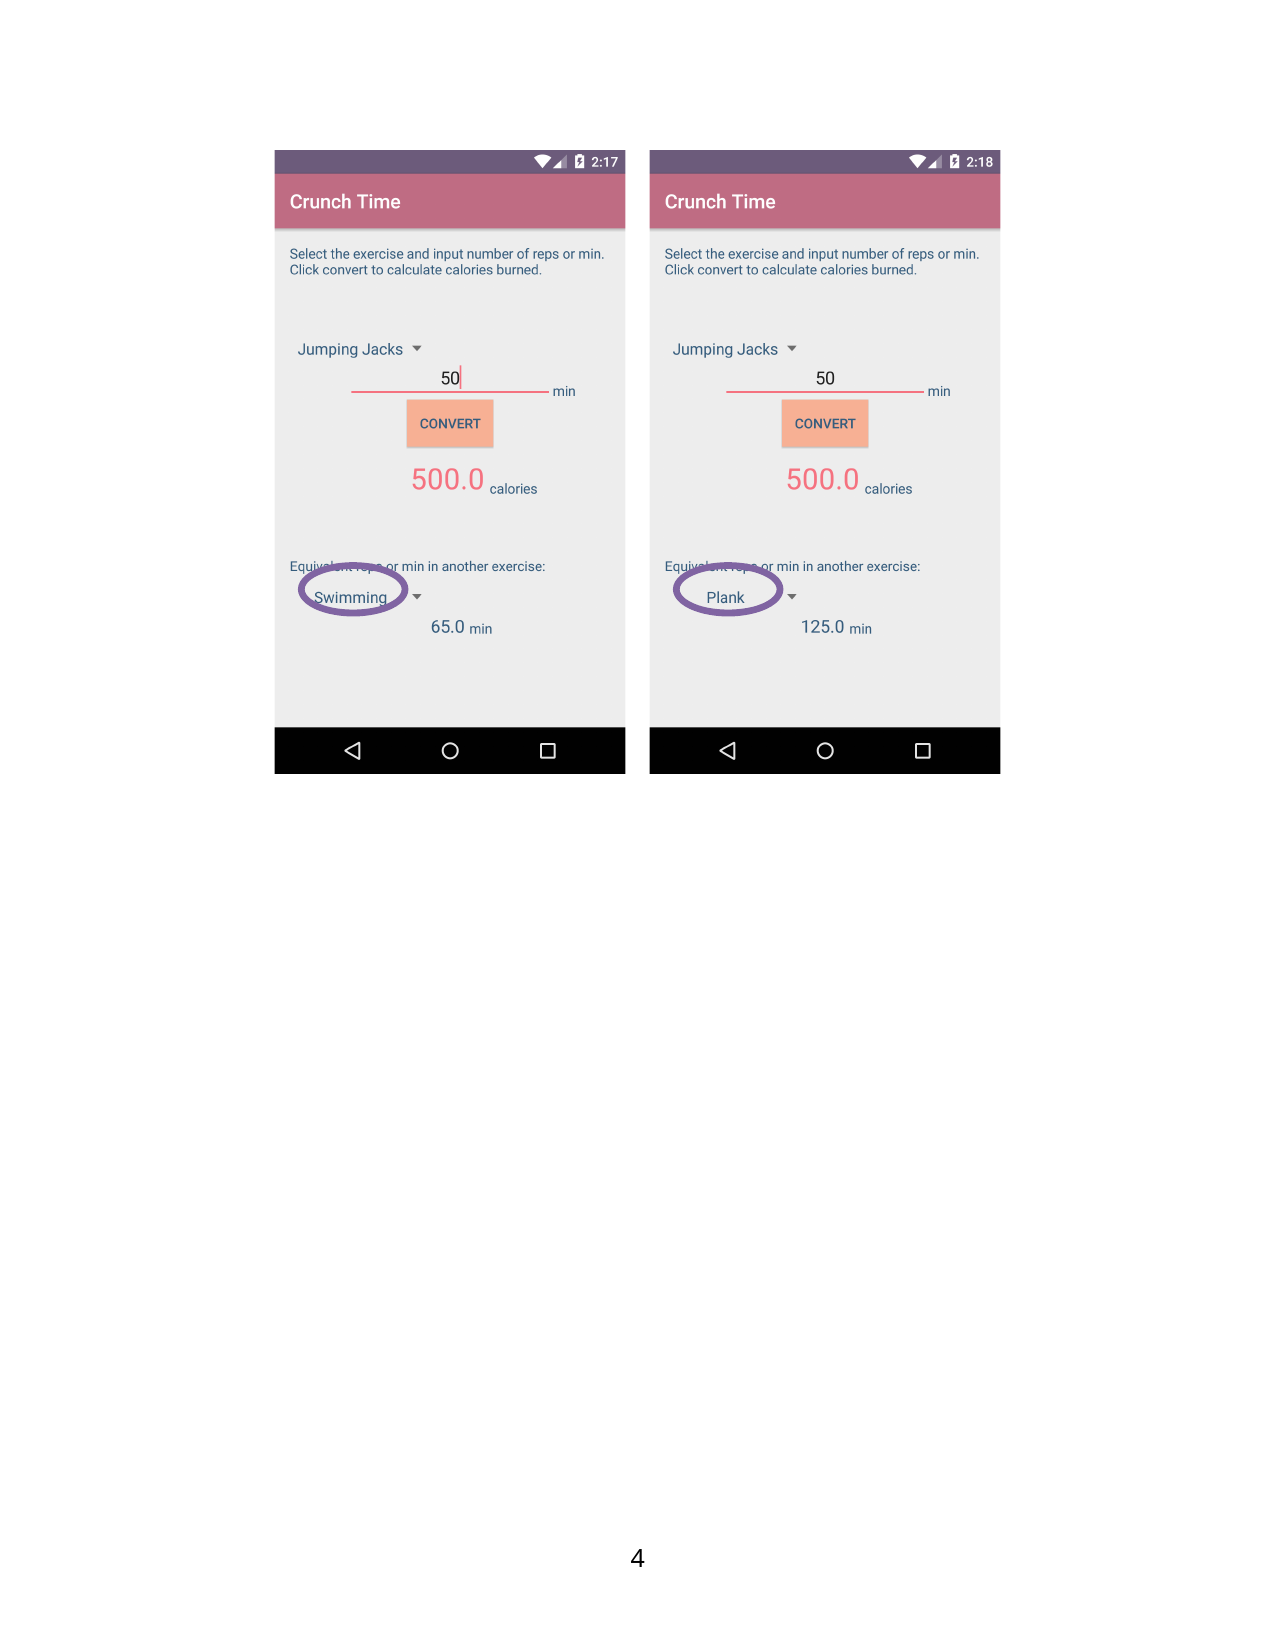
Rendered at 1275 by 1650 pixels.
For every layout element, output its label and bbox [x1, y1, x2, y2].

picture [649, 150, 1001, 774]
picture [274, 150, 626, 774]
